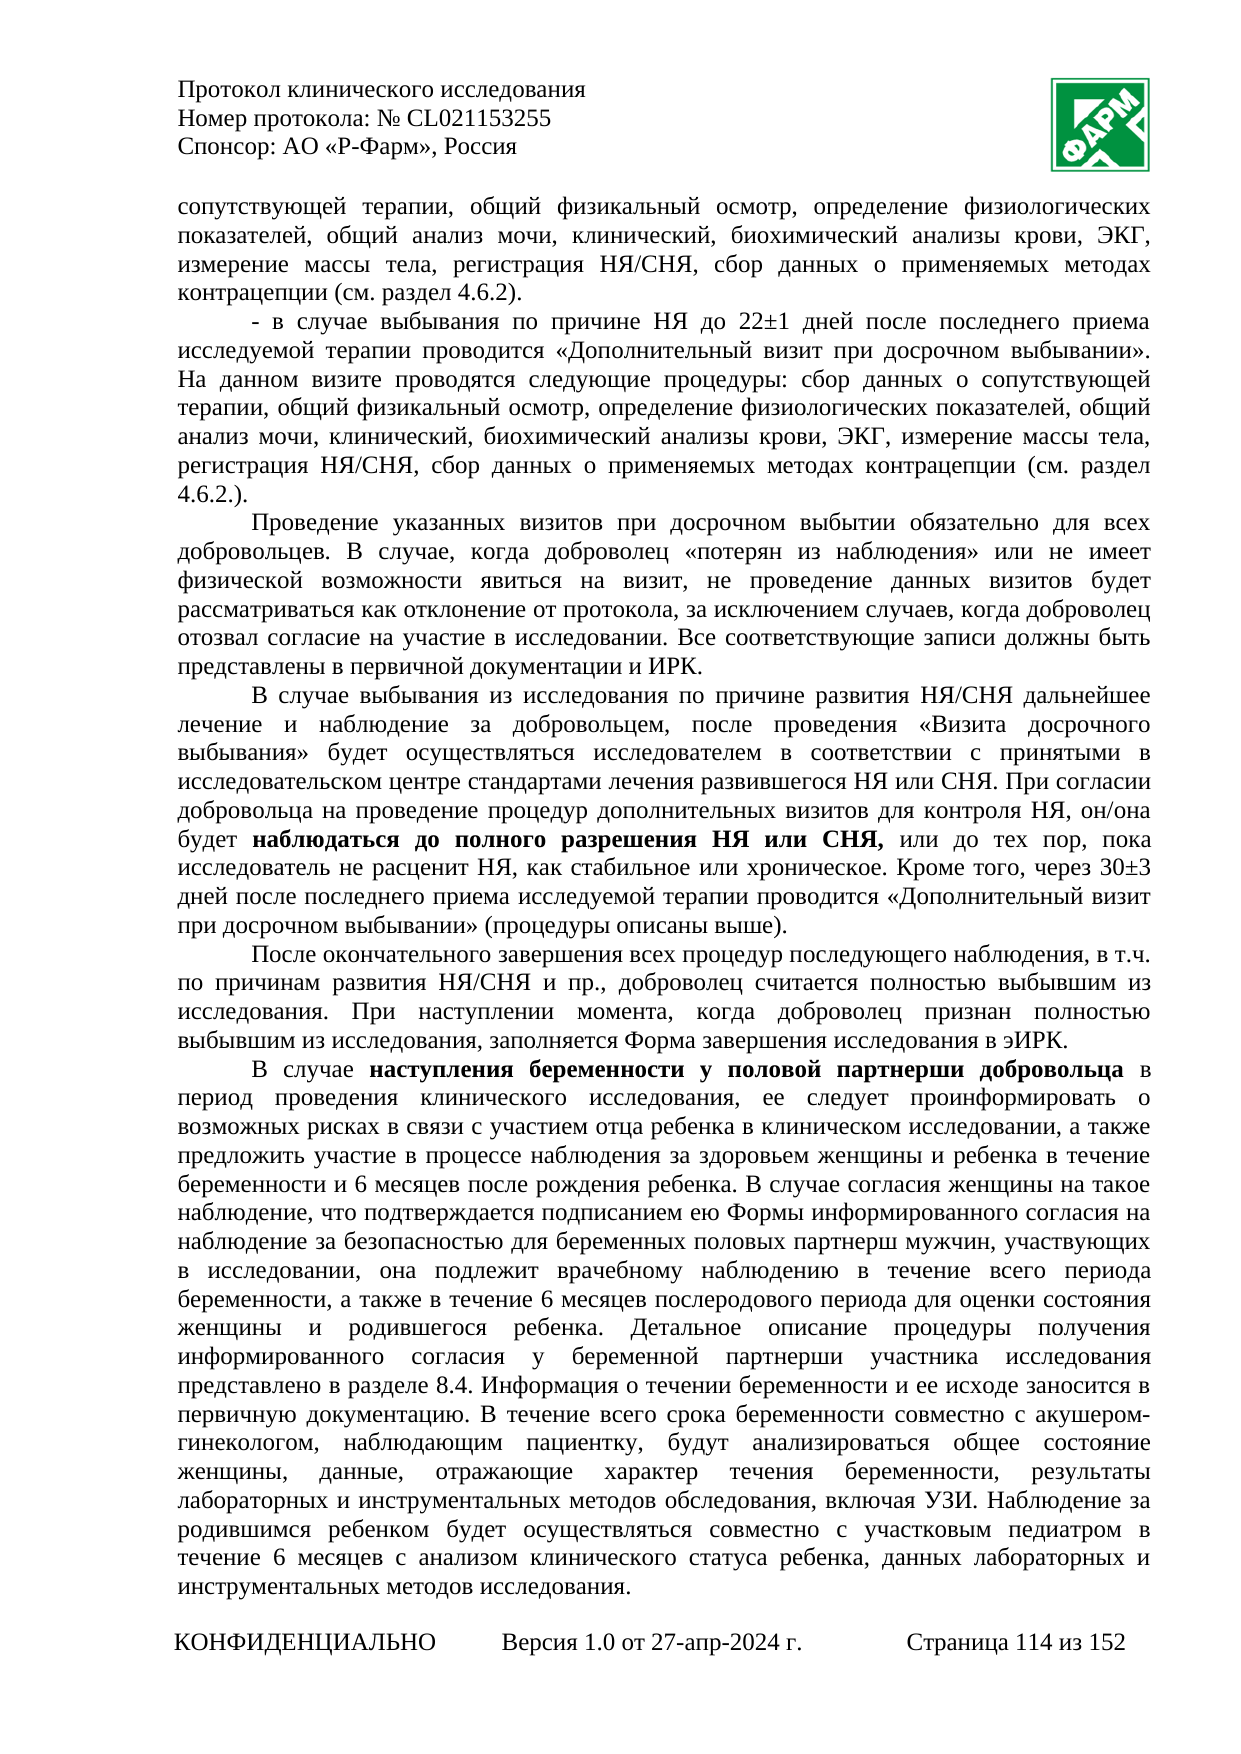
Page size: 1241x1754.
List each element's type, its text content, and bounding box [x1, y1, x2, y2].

picture [1046, 73, 1152, 174]
text Проведение указанных визитов при досрочном выбытии обязательно для всех добровольцев. В случае, когда доброволец «потерян из наблюдения» или не имеет физической возможности явиться на визит, не проведение данных визитов будет рассматриваться как отклонение от протокола, за исключением случаев, когда доброволец отозвал согласие на участие в исследовании. Все соответствующие записи должны быть представлены в первичной документации и ИРК. [177, 507, 1152, 680]
text В случае выбывания из исследования по причине развития НЯ/СНЯ дальнейшее лечение и наблюдение за добровольцем, после проведения «Визита досрочного выбывания» будет осуществляться исследователем в соответствии с принятыми в исследовательском центре стандартами лечения развившегося НЯ или СНЯ. При согласии добровольца на проведение процедур дополнительных визитов для контроля НЯ, он/она будет наблюдаться до полного разрешения НЯ или СНЯ, или до тех пор, пока исследователь не расценит НЯ, как стабильное или хроническое. Кроме того, через 30±3 дней после последнего приема исследуемой терапии проводится «Дополнительный визит при досрочном выбывании» (процедуры описаны выше). [177, 680, 1152, 939]
text В случае наступления беременности у половой партнерши добровольца в период проведения клинического исследования, ее следует проинформировать о возможных рисках в связи с участием отца ребенка в клиническом исследовании, а также предложить участие в процессе наблюдения за здоровьем женщины и ребенка в течение беременности и 6 месяцев после рождения ребенка. В случае согласия женщины на такое наблюдение, что подтверждается подписанием ею Формы информированного согласия на наблюдение за безопасностью для беременных половых партнерш мужчин, участвующих в исследовании, она подлежит врачебному наблюдению в течение всего периода беременности, а также в течение 6 месяцев послеродового периода для оценки состояния женщины и родившегося ребенка. Детальное описание процедуры получения информированного согласия у беременной партнерши участника исследования представлено в разделе 8.4. Информация о течении беременности и ее исходе заносится в первичную документацию. В течение всего срока беременности совместно с акушером-гинекологом, наблюдающим пациентку, будут анализироваться общее состояние женщины, данные, отражающие характер течения беременности, результаты лабораторных и инструментальных методов обследования, включая УЗИ. Наблюдение за родившимся ребенком будет осуществляться совместно с участковым педиатром в течение 6 месяцев с анализом клинического статуса ребенка, данных лабораторных и инструментальных методов исследования. [177, 1054, 1152, 1600]
text - в случае выбывания по причине НЯ до 22±1 дней после последнего приема исследуемой терапии проводится «Дополнительный визит при досрочном выбывании». На данном визите проводятся следующие процедуры: сбор данных о сопутствующей терапии, общий физикальный осмотр, определение физиологических показателей, общий анализ мочи, клинический, биохимический анализы крови, ЭКГ, измерение массы тела, регистрация НЯ/СНЯ, сбор данных о применяемых методах контрацепции (см. раздел 4.6.2.). [177, 306, 1152, 507]
text После окончательного завершения всех процедур последующего наблюдения, в т.ч. по причинам развития НЯ/СНЯ и пр., доброволец считается полностью выбывшим из исследования. При наступлении момента, когда доброволец признан полностью выбывшим из исследования, заполняется Форма завершения исследования в эИРК. [177, 939, 1152, 1054]
